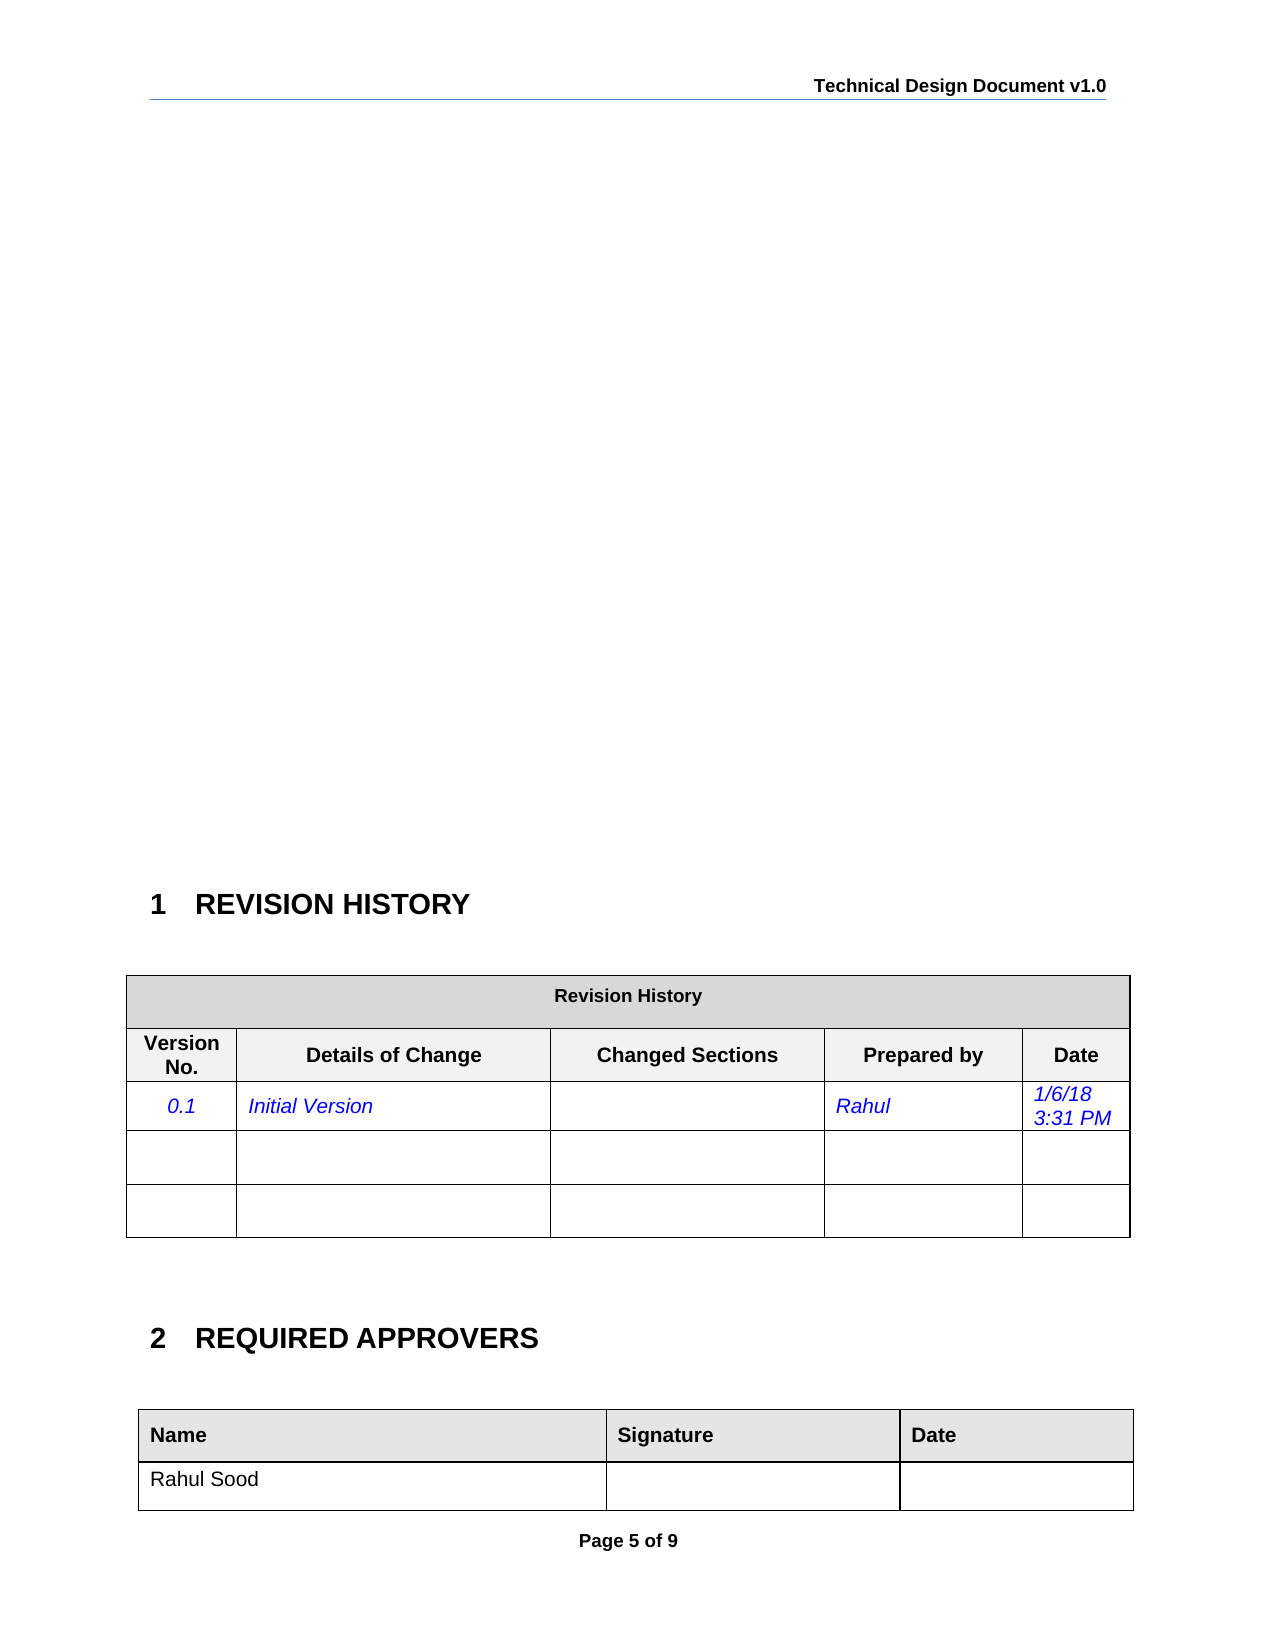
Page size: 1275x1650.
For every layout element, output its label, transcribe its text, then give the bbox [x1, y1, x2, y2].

table_cell [237, 1185, 550, 1237]
table_cell [551, 1131, 824, 1183]
table_cell [607, 1463, 899, 1510]
table_header Name [139, 1410, 606, 1461]
table_header Date [901, 1410, 1133, 1461]
table_cell Changed Sections [551, 1029, 824, 1081]
table_cell Rahul [825, 1082, 1022, 1130]
table_cell 0.1 [127, 1082, 236, 1130]
table_cell Date [1023, 1029, 1129, 1081]
table_cell Details of Change [237, 1029, 550, 1081]
table_cell [1023, 1131, 1129, 1183]
table_cell [127, 1131, 236, 1183]
table_header Signature [607, 1410, 899, 1461]
table_cell Prepared by [825, 1029, 1022, 1081]
table_cell 1/6/18 3:31 PM [1023, 1082, 1129, 1130]
table_cell [825, 1185, 1022, 1237]
table_cell Rahul Sood [139, 1463, 606, 1510]
table_cell [551, 1082, 824, 1130]
table_cell [237, 1131, 550, 1183]
table_cell [127, 1185, 236, 1237]
table_cell [1023, 1185, 1129, 1237]
table_cell [551, 1185, 824, 1237]
table_header Revision History [127, 976, 1129, 1028]
table_cell [825, 1131, 1022, 1183]
subtitle REQUIRED APPROVERS [150, 1321, 1106, 1355]
subtitle REVISION HISTORY [150, 887, 1106, 921]
table_cell Version No. [127, 1029, 236, 1081]
table_cell Initial Version [237, 1082, 550, 1130]
table_cell [901, 1463, 1133, 1510]
